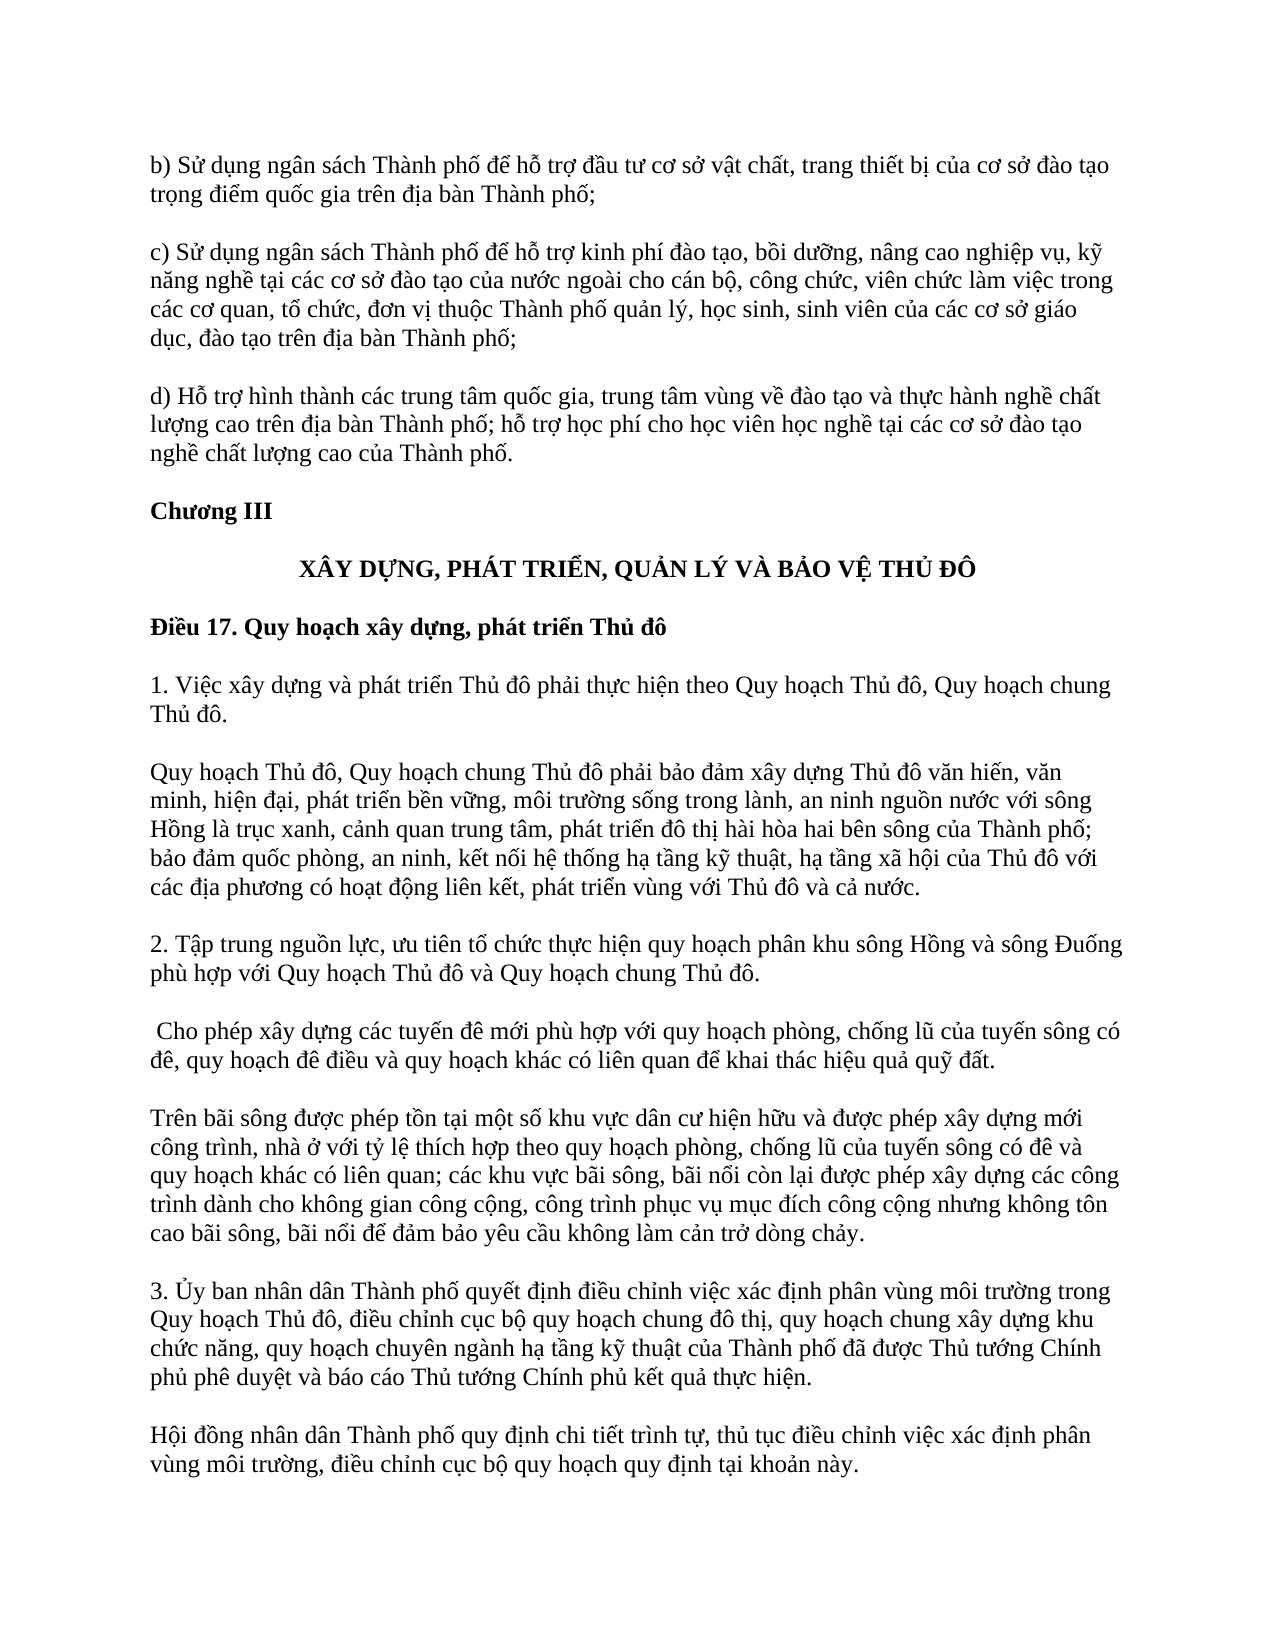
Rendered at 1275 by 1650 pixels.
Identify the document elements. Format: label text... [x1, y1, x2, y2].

text Chương III [150, 496, 1125, 525]
text Quy hoạch Thủ đô, Quy hoạch chung Thủ đô phải bảo đảm xây dựng Thủ đô văn hiến, văn minh, hiện đại, phát triển bền vững, môi trường sống trong lành, an ninh nguồn nước với sông Hồng là trục xanh, cảnh quan trung tâm, phát triển đô thị hài hòa hai bên sông của Thành phố; bảo đảm quốc phòng, an ninh, kết nối hệ thống hạ tầng kỹ thuật, hạ tầng xã hội của Thủ đô với các địa phương có hoạt động liên kết, phát triển vùng với Thủ đô và cả nước. [150, 757, 1125, 900]
text c) Sử dụng ngân sách Thành phố để hỗ trợ kinh phí đào tạo, bồi dưỡng, nâng cao nghiệp vụ, kỹ năng nghề tại các cơ sở đào tạo của nước ngoài cho cán bộ, công chức, viên chức làm việc trong các cơ quan, tổ chức, đơn vị thuộc Thành phố quản lý, học sinh, sinh viên của các cơ sở giáo dục, đào tạo trên địa bàn Thành phố; [150, 237, 1125, 352]
text b) Sử dụng ngân sách Thành phố để hỗ trợ đầu tư cơ sở vật chất, trang thiết bị của cơ sở đào tạo trọng điểm quốc gia trên địa bàn Thành phố; [150, 150, 1125, 207]
text Trên bãi sông được phép tồn tại một số khu vực dân cư hiện hữu và được phép xây dựng mới công trình, nhà ở với tỷ lệ thích hợp theo quy hoạch phòng, chống lũ của tuyến sông có đê và quy hoạch khác có liên quan; các khu vực bãi sông, bãi nổi còn lại được phép xây dựng các công trình dành cho không gian công cộng, công trình phục vụ mục đích công cộng nhưng không tôn cao bãi sông, bãi nổi để đảm bảo yêu cầu không làm cản trở dòng chảy. [150, 1103, 1125, 1247]
text Cho phép xây dựng các tuyến đê mới phù hợp với quy hoạch phòng, chống lũ của tuyến sông có đê, quy hoạch đê điều và quy hoạch khác có liên quan để khai thác hiệu quả quỹ đất. [150, 1016, 1125, 1074]
text 1. Việc xây dựng và phát triển Thủ đô phải thực hiện theo Quy hoạch Thủ đô, Quy hoạch chung Thủ đô. [150, 670, 1125, 727]
text XÂY DỰNG, PHÁT TRIỂN, QUẢN LÝ VÀ BẢO VỆ THỦ ĐÔ [150, 554, 1125, 583]
text Hội đồng nhân dân Thành phố quy định chi tiết trình tự, thủ tục điều chỉnh việc xác định phân vùng môi trường, điều chỉnh cục bộ quy hoạch quy định tại khoản này. [150, 1420, 1125, 1477]
text 2. Tập trung nguồn lực, ưu tiên tổ chức thực hiện quy hoạch phân khu sông Hồng và sông Đuống phù hợp với Quy hoạch Thủ đô và Quy hoạch chung Thủ đô. [150, 929, 1125, 987]
text 3. Ủy ban nhân dân Thành phố quyết định điều chỉnh việc xác định phân vùng môi trường trong Quy hoạch Thủ đô, điều chỉnh cục bộ quy hoạch chung đô thị, quy hoạch chung xây dựng khu chức năng, quy hoạch chuyên ngành hạ tầng kỹ thuật của Thành phố đã được Thủ tướng Chính phủ phê duyệt và báo cáo Thủ tướng Chính phủ kết quả thực hiện. [150, 1276, 1125, 1391]
text d) Hỗ trợ hình thành các trung tâm quốc gia, trung tâm vùng về đào tạo và thực hành nghề chất lượng cao trên địa bàn Thành phố; hỗ trợ học phí cho học viên học nghề tại các cơ sở đào tạo nghề chất lượng cao của Thành phố. [150, 381, 1125, 467]
text Điều 17. Quy hoạch xây dựng, phát triển Thủ đô [150, 612, 1125, 641]
